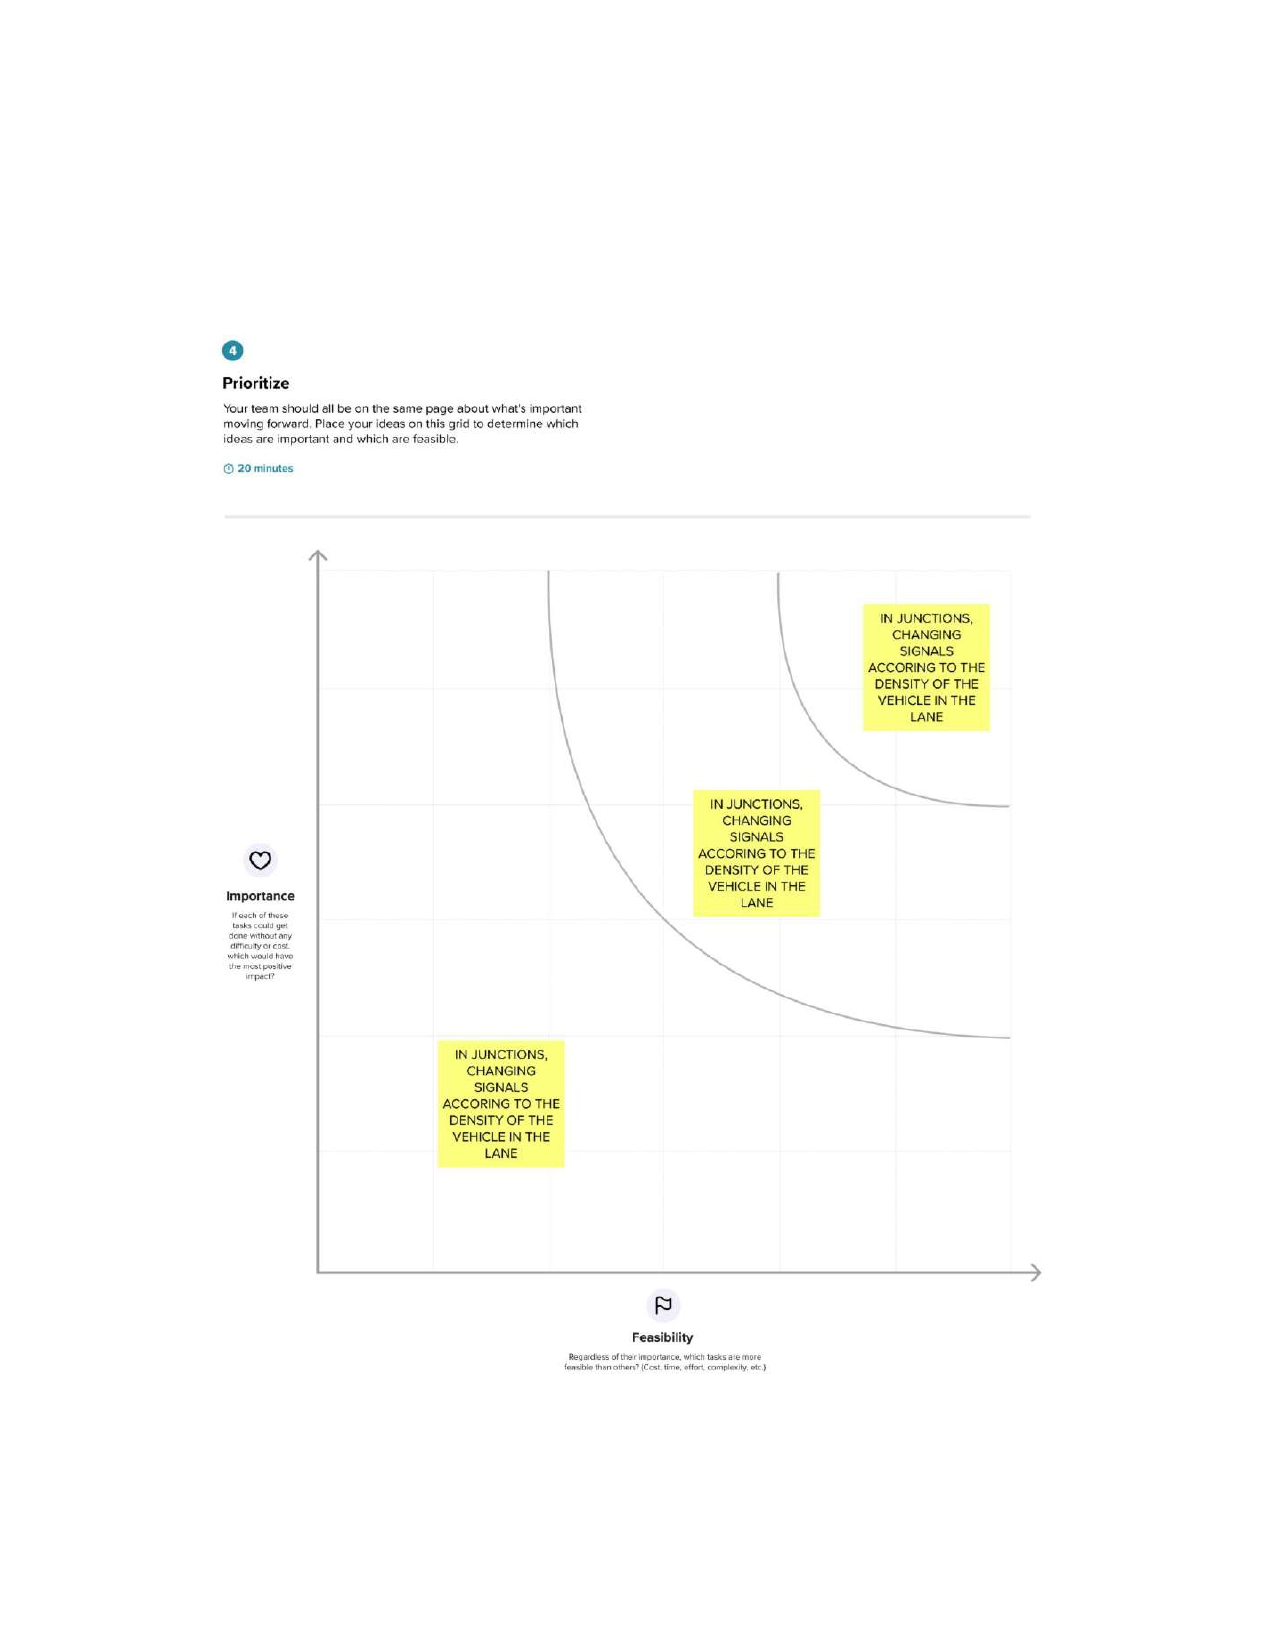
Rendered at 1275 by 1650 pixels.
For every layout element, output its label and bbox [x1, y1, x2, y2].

picture [132, 126, 1134, 1547]
